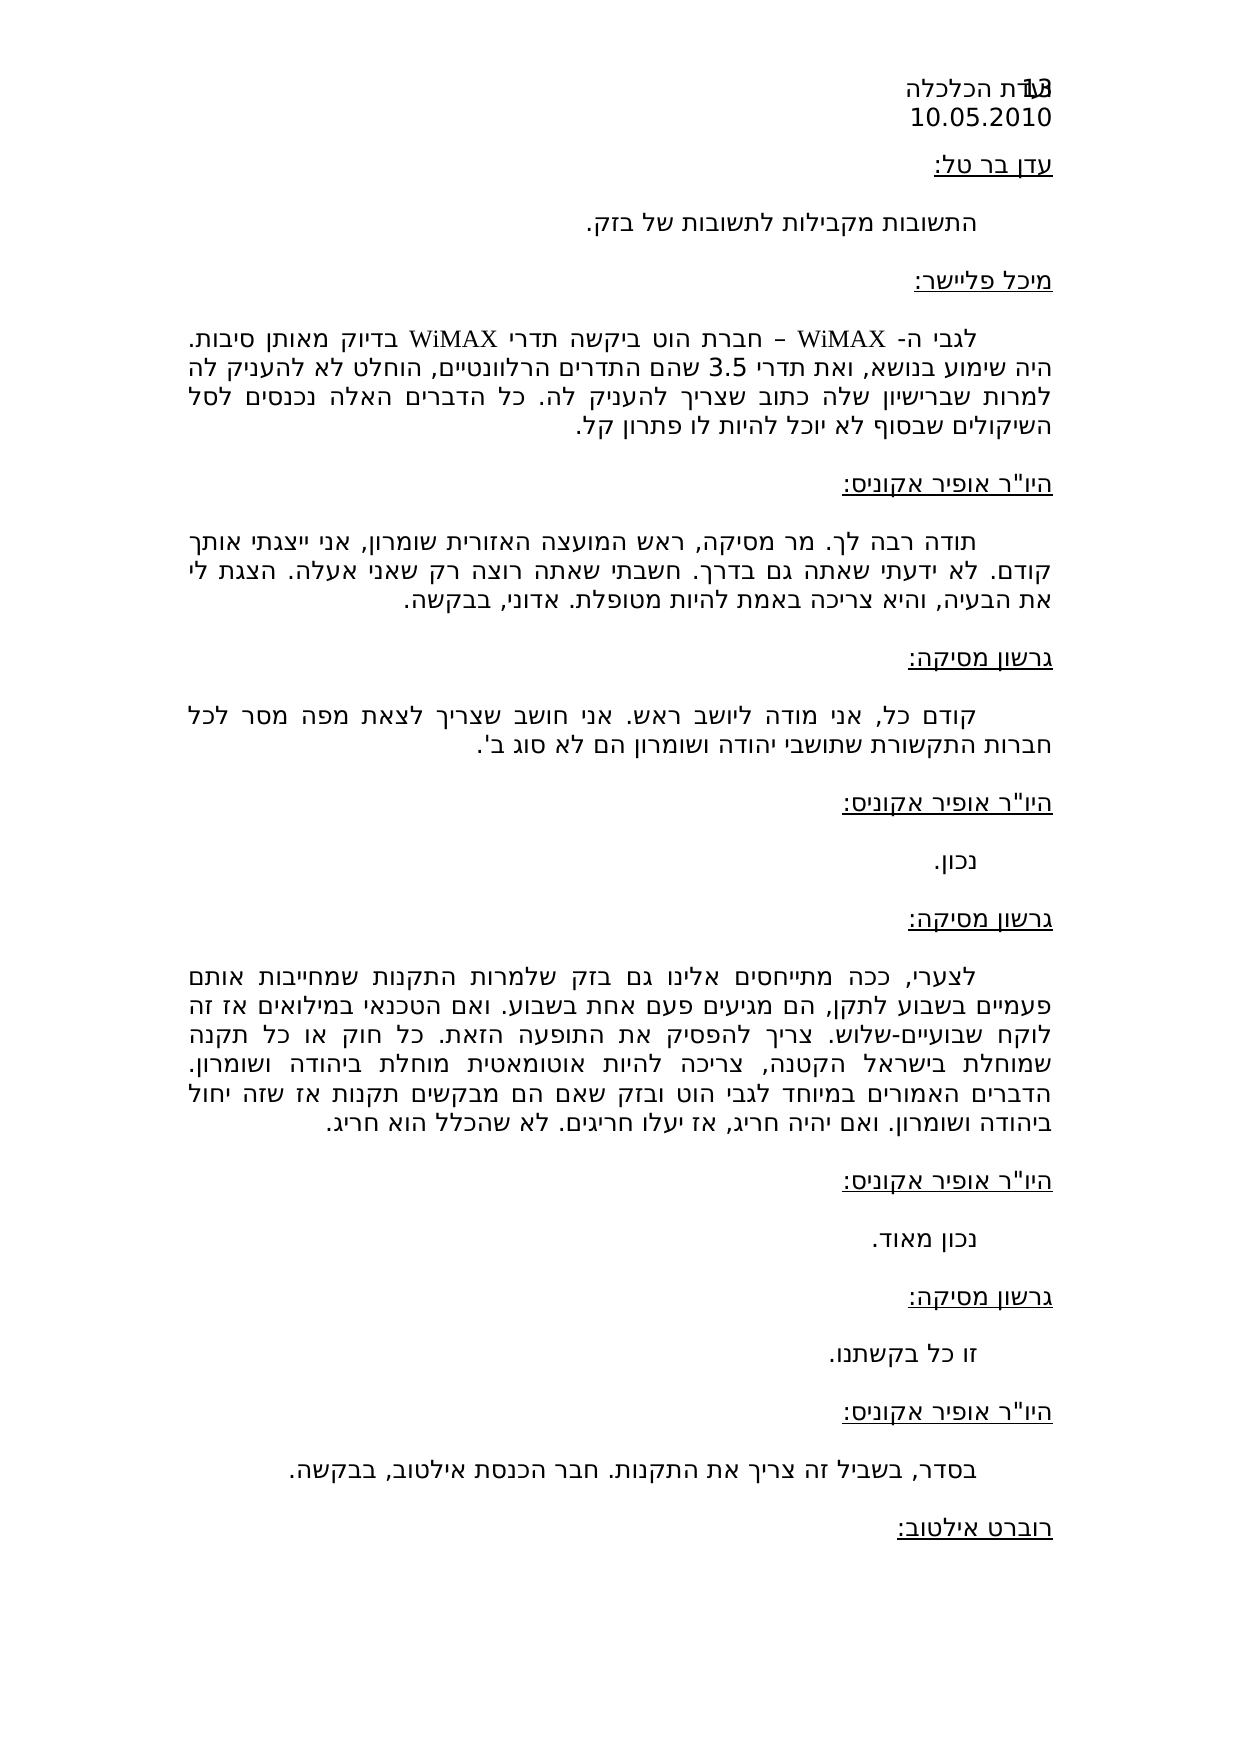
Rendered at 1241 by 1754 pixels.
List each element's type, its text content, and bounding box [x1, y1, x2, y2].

text גרשון מסיקה: [187, 904, 1053, 933]
text לצערי, ככה מתייחסים אלינו גם בזק שלמרות התקנות שמחייבות אותם פעמיים בשבוע לתקן, הם מגיעים פעם אחת בשבוע. ואם הטכנאי במילואים אז זה לוקח שבועיים-שלוש. צריך להפסיק את התופעה הזאת. כל חוק או כל תקנה שמוחלת בישראל הקטנה, צריכה להיות אוטומאטית מוחלת ביהודה ושומרון. הדברים האמורים במיוחד לגבי הוט ובזק שאם הם מבקשים תקנות אז שזה יחול ביהודה ושומרון. ואם יהיה חריג, אז יעלו חריגים. לא שהכלל הוא חריג. [187, 962, 1053, 1137]
text עדן בר טל: [187, 150, 1053, 179]
text נכון. [187, 846, 1053, 876]
text היו"ר אופיר אקוניס: [187, 788, 1053, 818]
text גרשון מסיקה: [187, 643, 1053, 673]
text לגבי ה- WiMAX – חברת הוט ביקשה תדרי WiMAX בדיוק מאותן סיבות. היה שימוע בנושא, ואת תדרי 3.5 שהם התדרים הרלוונטיים, הוחלט לא להעניק לה למרות שברישיון שלה כתוב שצריך להעניק לה. כל הדברים האלה נכנסים לסל השיקולים שבסוף לא יוכל להיות לו פתרון קל. [187, 324, 1053, 441]
text תודה רבה לך. מר מסיקה, ראש המועצה האזורית שומרון, אני ייצגתי אותך קודם. לא ידעתי שאתה גם בדרך. חשבתי שאתה רוצה רק שאני אעלה. הצגת לי את הבעיה, והיא צריכה באמת להיות מטופלת. אדוני, בבקשה. [187, 527, 1053, 615]
text מיכל פליישר: [187, 266, 1053, 295]
text זו כל בקשתנו. [187, 1340, 1053, 1369]
text היו"ר אופיר אקוניס: [187, 1398, 1053, 1427]
text קודם כל, אני מודה ליושב ראש. אני חושב שצריך לצאת מפה מסר לכל חברות התקשורת שתושבי יהודה ושומרון הם לא סוג ב'. [187, 701, 1053, 760]
text בסדר, בשביל זה צריך את התקנות. חבר הכנסת אילטוב, בבקשה. [187, 1456, 1053, 1485]
text היו"ר אופיר אקוניס: [187, 469, 1053, 498]
text נכון מאוד. [187, 1224, 1053, 1253]
text גרשון מסיקה: [187, 1282, 1053, 1311]
text התשובות מקבילות לתשובות של בזק. [187, 208, 1053, 237]
text היו"ר אופיר אקוניס: [187, 1166, 1053, 1195]
text רוברט אילטוב: [187, 1513, 1053, 1543]
